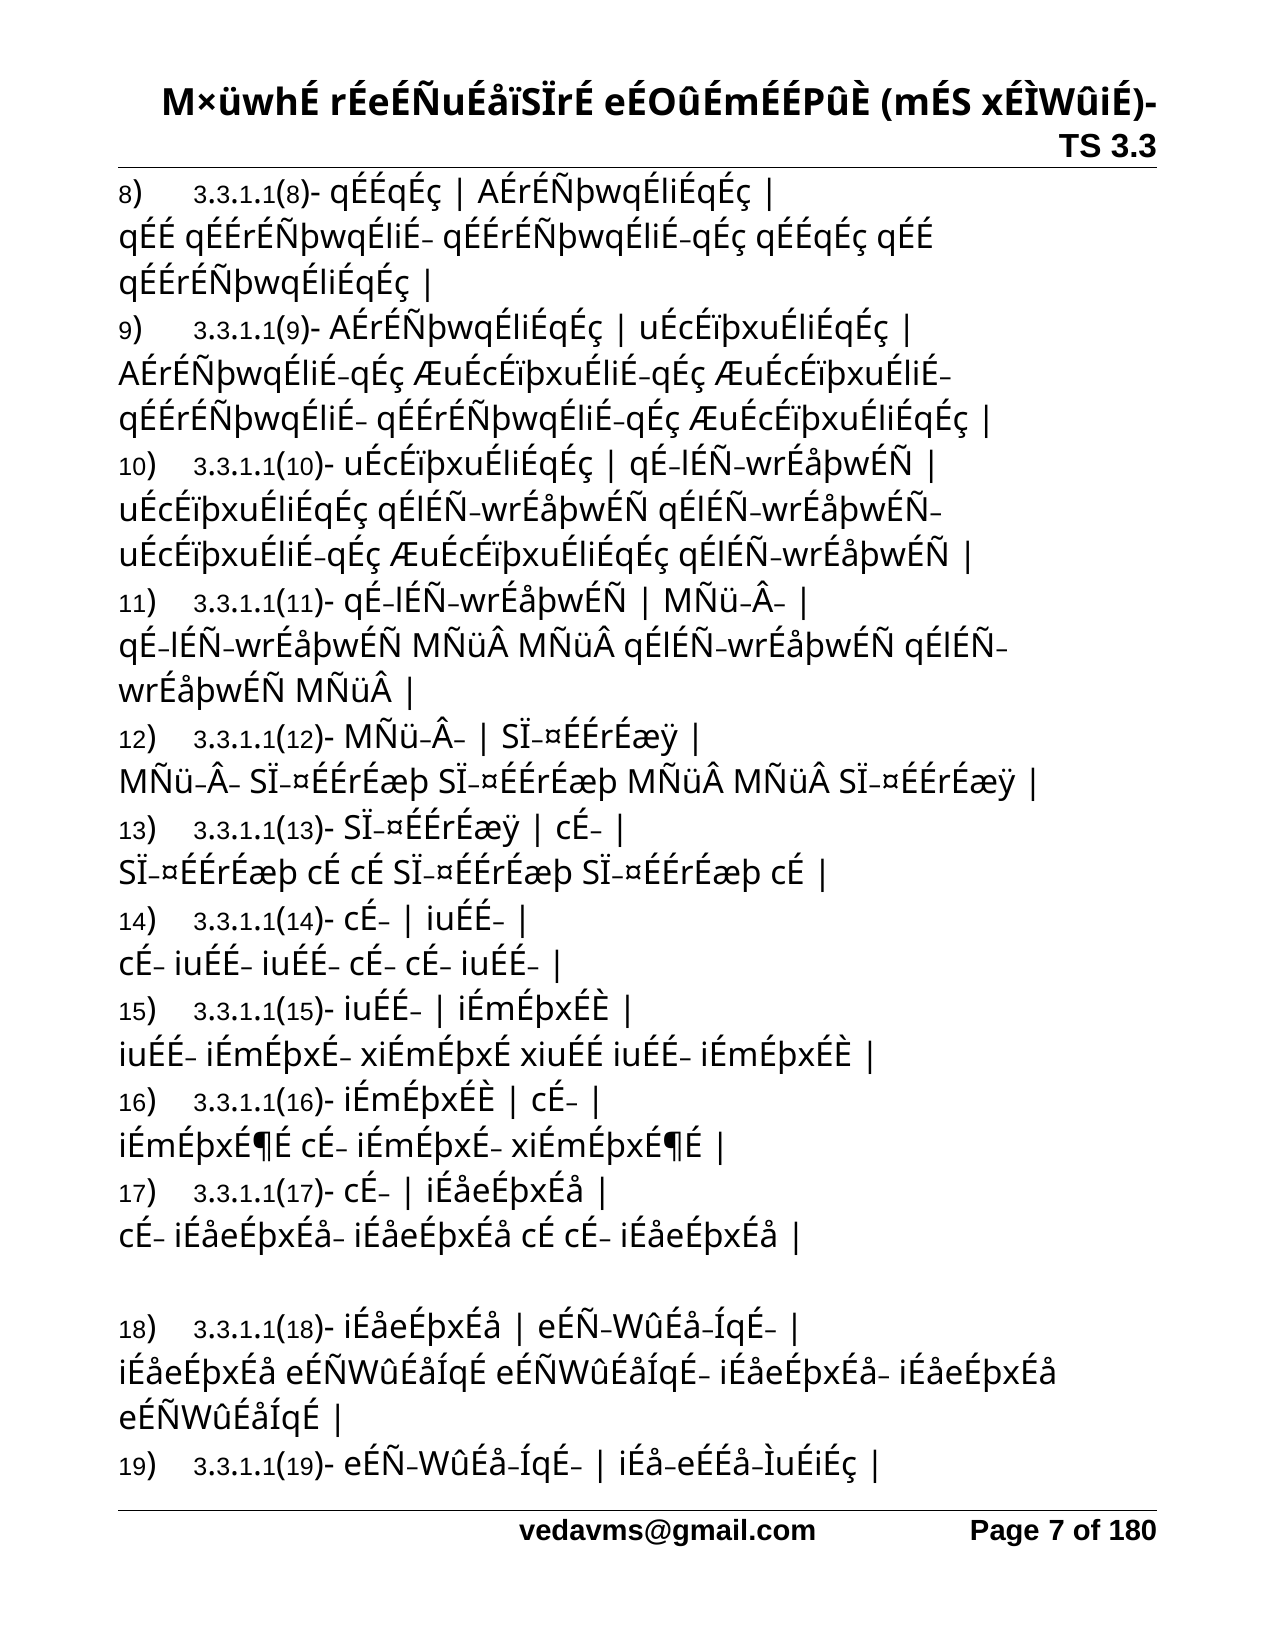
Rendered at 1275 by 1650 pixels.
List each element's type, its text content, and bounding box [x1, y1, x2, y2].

text 14) 3.3.1.1(14)- cÉ– | iuÉÉ– | [118, 894, 1157, 940]
text cÉ– iuÉÉ– iuÉÉ– cÉ– cÉ– iuÉÉ– | [118, 940, 1157, 985]
text 13) 3.3.1.1(13)- SÏ–¤ÉÉrÉæÿ | cÉ– | [118, 803, 1157, 849]
text 17) 3.3.1.1(17)- cÉ– | iÉåeÉþxÉå | [118, 1167, 1157, 1212]
text SÏ–¤ÉÉrÉæþ cÉ cÉ SÏ–¤ÉÉrÉæþ SÏ–¤ÉÉrÉæþ cÉ | [118, 849, 1157, 894]
text qÉÉ qÉÉrÉÑþwqÉliÉ– qÉÉrÉÑþwqÉliÉ–qÉç qÉÉqÉç qÉÉ qÉÉrÉÑþwqÉliÉqÉç | [118, 213, 1157, 304]
text 8) 3.3.1.1(8)- qÉÉqÉç | AÉrÉÑþwqÉliÉqÉç | [118, 168, 1157, 213]
text iuÉÉ– iÉmÉþxÉ– xiÉmÉþxÉ xiuÉÉ iuÉÉ– iÉmÉþxÉÈ | [118, 1031, 1157, 1076]
text 11) 3.3.1.1(11)- qÉ–lÉÑ–wrÉåþwÉÑ | MÑü–Â– | [118, 576, 1157, 622]
text uÉcÉïþxuÉliÉqÉç qÉlÉÑ–wrÉåþwÉÑ qÉlÉÑ–wrÉåþwÉÑ– uÉcÉïþxuÉliÉ–qÉç ÆuÉcÉïþxuÉliÉqÉç qÉlÉÑ–wrÉåþwÉÑ | [118, 486, 1157, 576]
text 10) 3.3.1.1(10)- uÉcÉïþxuÉliÉqÉç | qÉ–lÉÑ–wrÉåþwÉÑ | [118, 440, 1157, 486]
text 19) 3.3.1.1(19)- eÉÑ–WûÉå–ÍqÉ– | iÉå–eÉÉå–ÌuÉiÉç | [118, 1439, 1157, 1485]
text 12) 3.3.1.1(12)- MÑü–Â– | SÏ–¤ÉÉrÉæÿ | [118, 713, 1157, 758]
text qÉ–lÉÑ–wrÉåþwÉÑ MÑüÂ MÑüÂ qÉlÉÑ–wrÉåþwÉÑ qÉlÉÑ–wrÉåþwÉÑ MÑüÂ | [118, 622, 1157, 713]
text iÉmÉþxÉ¶É cÉ– iÉmÉþxÉ– xiÉmÉþxÉ¶É | [118, 1121, 1157, 1167]
text AÉrÉÑþwqÉliÉ–qÉç ÆuÉcÉïþxuÉliÉ–qÉç ÆuÉcÉïþxuÉliÉ– qÉÉrÉÑþwqÉliÉ– qÉÉrÉÑþwqÉliÉ–qÉç ÆuÉcÉïþxuÉliÉqÉç | [118, 349, 1157, 440]
text 9) 3.3.1.1(9)- AÉrÉÑþwqÉliÉqÉç | uÉcÉïþxuÉliÉqÉç | [118, 304, 1157, 349]
text 16) 3.3.1.1(16)- iÉmÉþxÉÈ | cÉ– | [118, 1076, 1157, 1121]
text 18) 3.3.1.1(18)- iÉåeÉþxÉå | eÉÑ–WûÉå–ÍqÉ– | [118, 1303, 1157, 1348]
text iÉåeÉþxÉå eÉÑWûÉåÍqÉ eÉÑWûÉåÍqÉ– iÉåeÉþxÉå– iÉåeÉþxÉå eÉÑWûÉåÍqÉ | [118, 1348, 1157, 1439]
text 15) 3.3.1.1(15)- iuÉÉ– | iÉmÉþxÉÈ | [118, 985, 1157, 1031]
text cÉ– iÉåeÉþxÉå– iÉåeÉþxÉå cÉ cÉ– iÉåeÉþxÉå | [118, 1212, 1157, 1258]
text MÑü–Â– SÏ–¤ÉÉrÉæþ SÏ–¤ÉÉrÉæþ MÑüÂ MÑüÂ SÏ–¤ÉÉrÉæÿ | [118, 758, 1157, 803]
